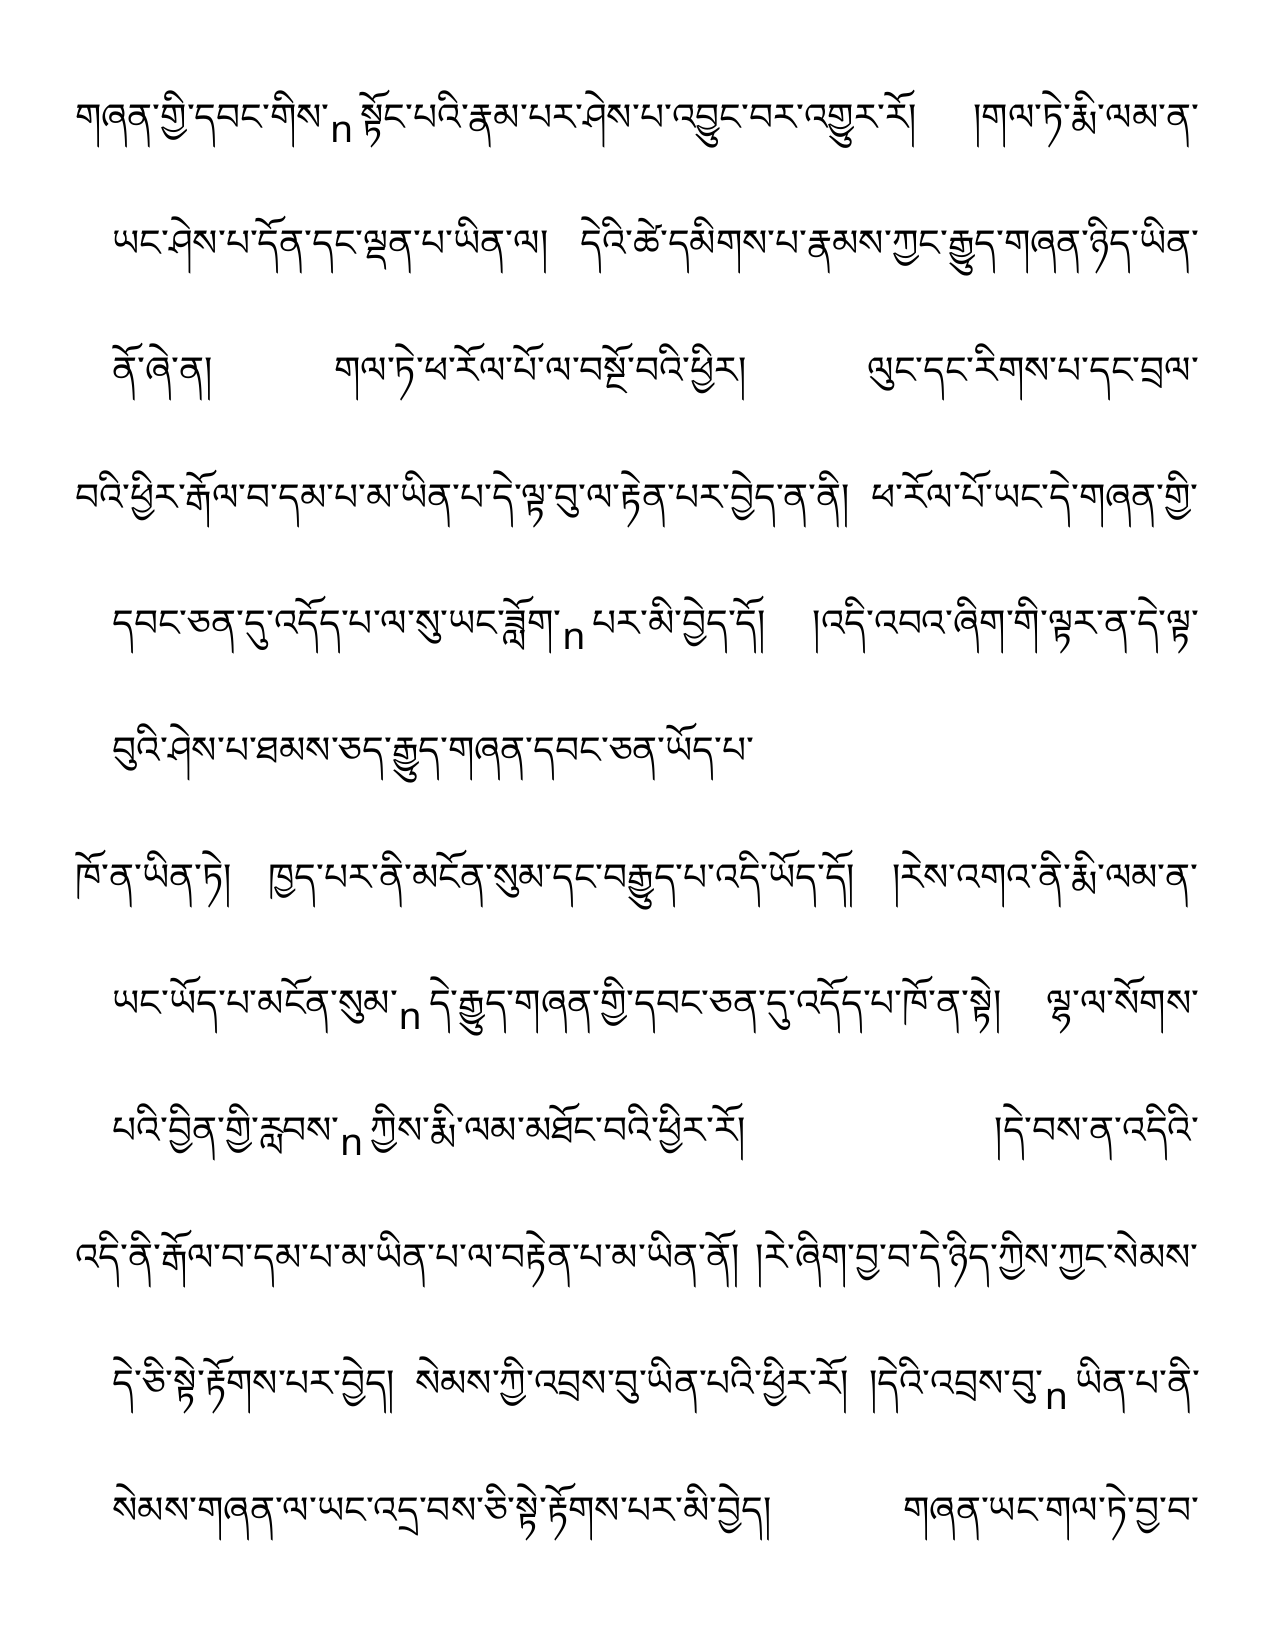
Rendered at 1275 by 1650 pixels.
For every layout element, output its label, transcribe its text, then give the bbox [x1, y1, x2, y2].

text འདི་ནི་རྒོལ་བ་དམ་པ་མ་ཡིན་པ་ལ་བརྟེན་པ་མ་ཡིན་ནོ། །རེ་ཞིག་བྱ་བ་དེ་ཉིད་ཀྱིས་ཀྱང་སེམས་དེ་ཅི་སྟེ་རྟོགས་པར་བྱེད། སེམས་ཀྱི་འབྲས་བུ་ཡིན་པའི་ཕྱིར་རོ། །དེའི་འབྲས་བུ་nཡིན་པ་ནི་སེམས་གཞན་ལ་ཡང་འདྲ་བས་ཅི་སྟེ་རྟོགས་པར་མི་བྱེད། གཞན་ཡང་གལ་ཏེ་བྱ་བ་ [75, 1215, 1200, 1574]
text གཞན་གྱི་དབང་གིས་nསྟོང་པའི་རྣམ་པར་ཤེས་པ་འབྱུང་བར་འགྱུར་རོ། །གལ་ཏེ་རྨི་ལམ་ན་ཡང་ཤེས་པ་དོན་དང་ལྡན་པ་ཡིན་ལ། དེའི་ཚེ་དམིགས་པ་རྣམས་ཀྱང་རྒྱུད་གཞན་ཉིད་ཡིན་ནོ་ཞེ་ན། གལ་ཏེ་ཕ་རོལ་པོ་ལ་བསྔོ་བའི་ཕྱིར། ལུང་དང་རིགས་པ་དང་བྲལ་ [75, 75, 1200, 434]
text བའི་ཕྱིར་རྒོལ་བ་དམ་པ་མ་ཡིན་པ་དེ་ལྟ་བུ་ལ་རྟེན་པར་བྱེད་ན་ནི། ཕ་རོལ་པོ་ཡང་དེ་གཞན་གྱི་དབང་ཅན་དུ་འདོད་པ་ལ་སུ་ཡང་ཟློག་nཔར་མི་བྱེད་དོ། །འདི་འབའ་ཞིག་གི་ལྟར་ན་དེ་ལྟ་བུའི་ཤེས་པ་ཐམས་ཅད་རྒྱུད་གཞན་དབང་ཅན་ཡོད་པ་ [75, 455, 1200, 814]
text ཁོ་ན་ཡིན་ཏེ། ཁྱད་པར་ནི་མངོན་སུམ་དང་བརྒྱུད་པ་འདི་ཡོད་དོ། །རེས་འགའ་ནི་རྨི་ལམ་ན་ཡང་ཡོད་པ་མངོན་སུམ་nདེ་རྒྱུད་གཞན་གྱི་དབང་ཅན་དུ་འདོད་པ་ཁོ་ན་སྟེ། ལྷ་ལ་སོགས་པའི་བྱིན་གྱི་རླབས་nཀྱིས་རྨི་ལམ་མཐོང་བའི་ཕྱིར་རོ། །དེ་བས་ན་འདིའི་ [75, 835, 1200, 1194]
